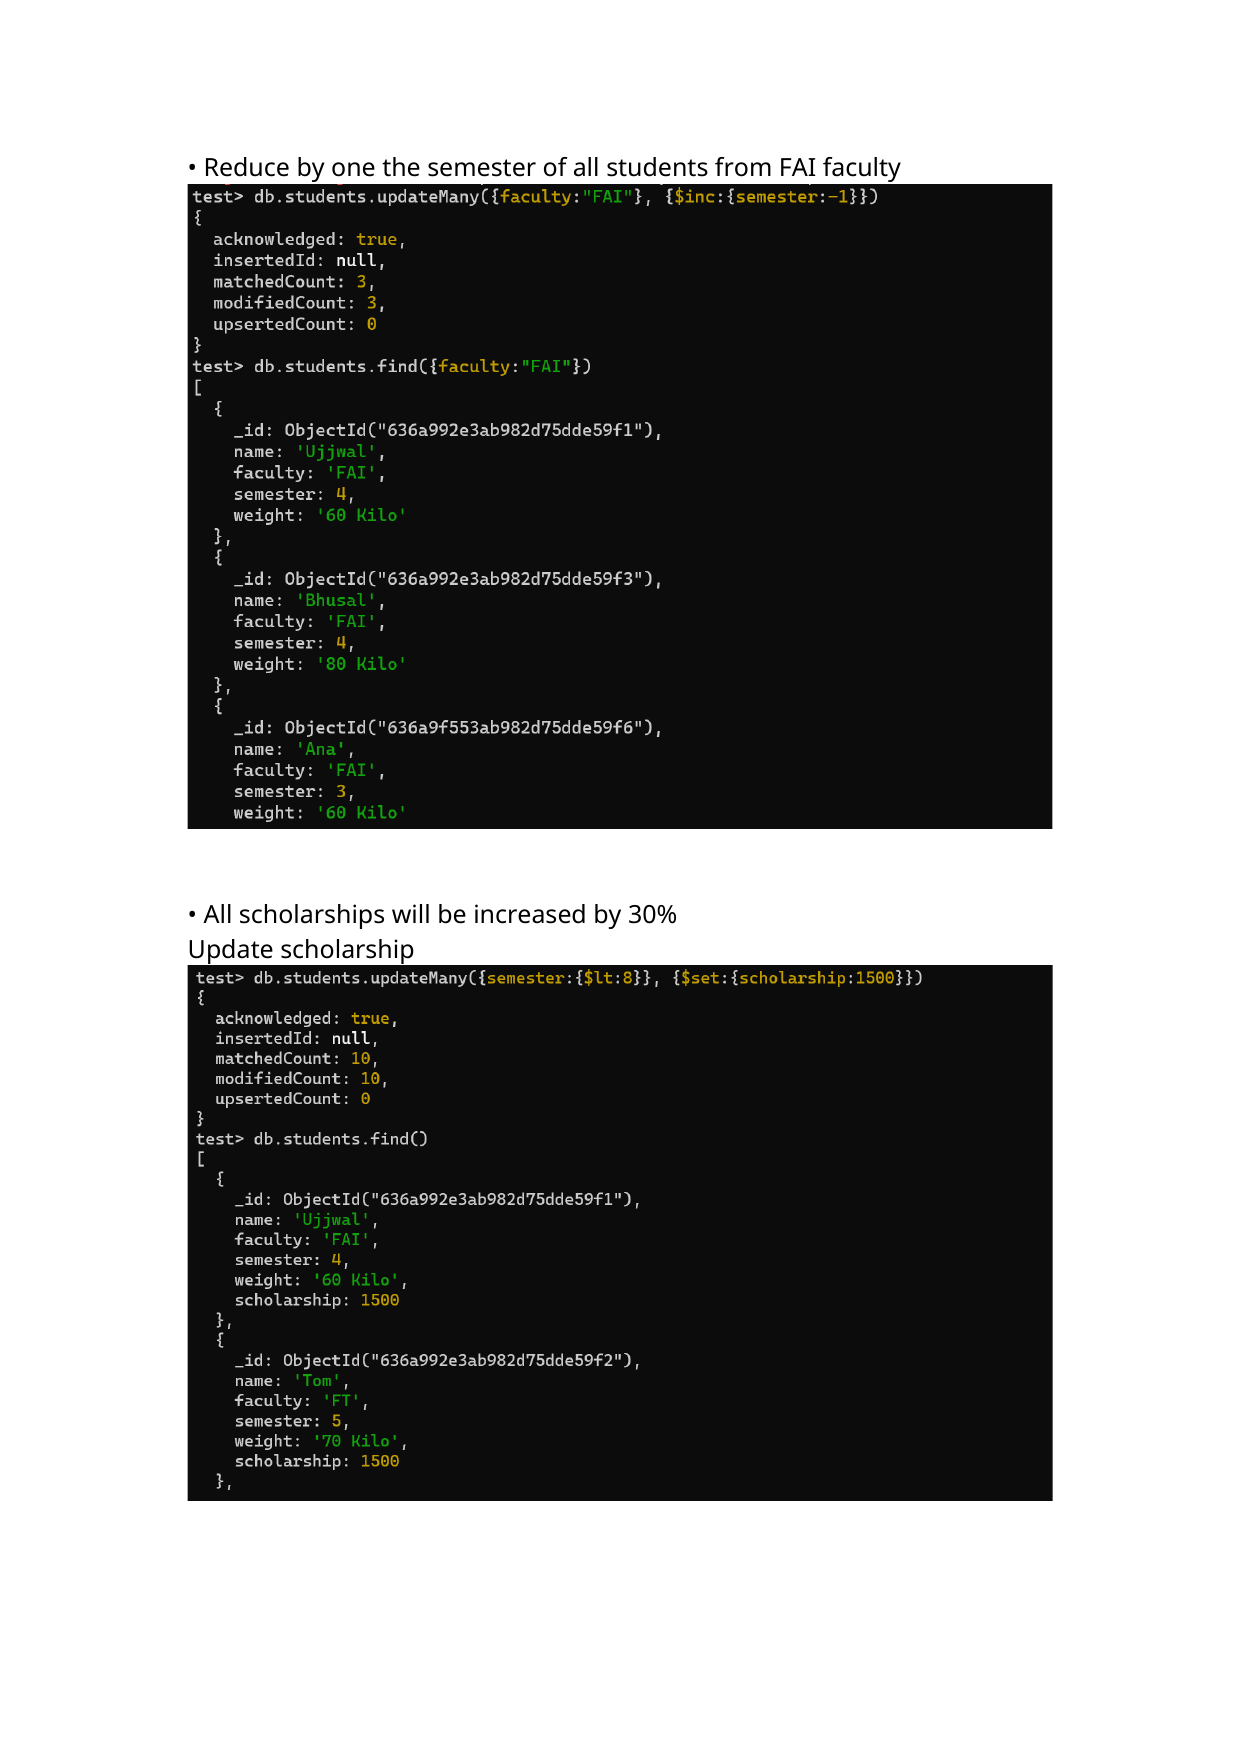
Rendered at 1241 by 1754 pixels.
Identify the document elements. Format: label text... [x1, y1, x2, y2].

text • Reduce by one the semester of all students from FAI faculty [187, 150, 1053, 184]
text Update scholarship [187, 931, 1053, 965]
picture [187, 965, 1053, 1501]
text • All scholarships will be increased by 30% [187, 897, 1053, 931]
picture [187, 184, 1053, 829]
